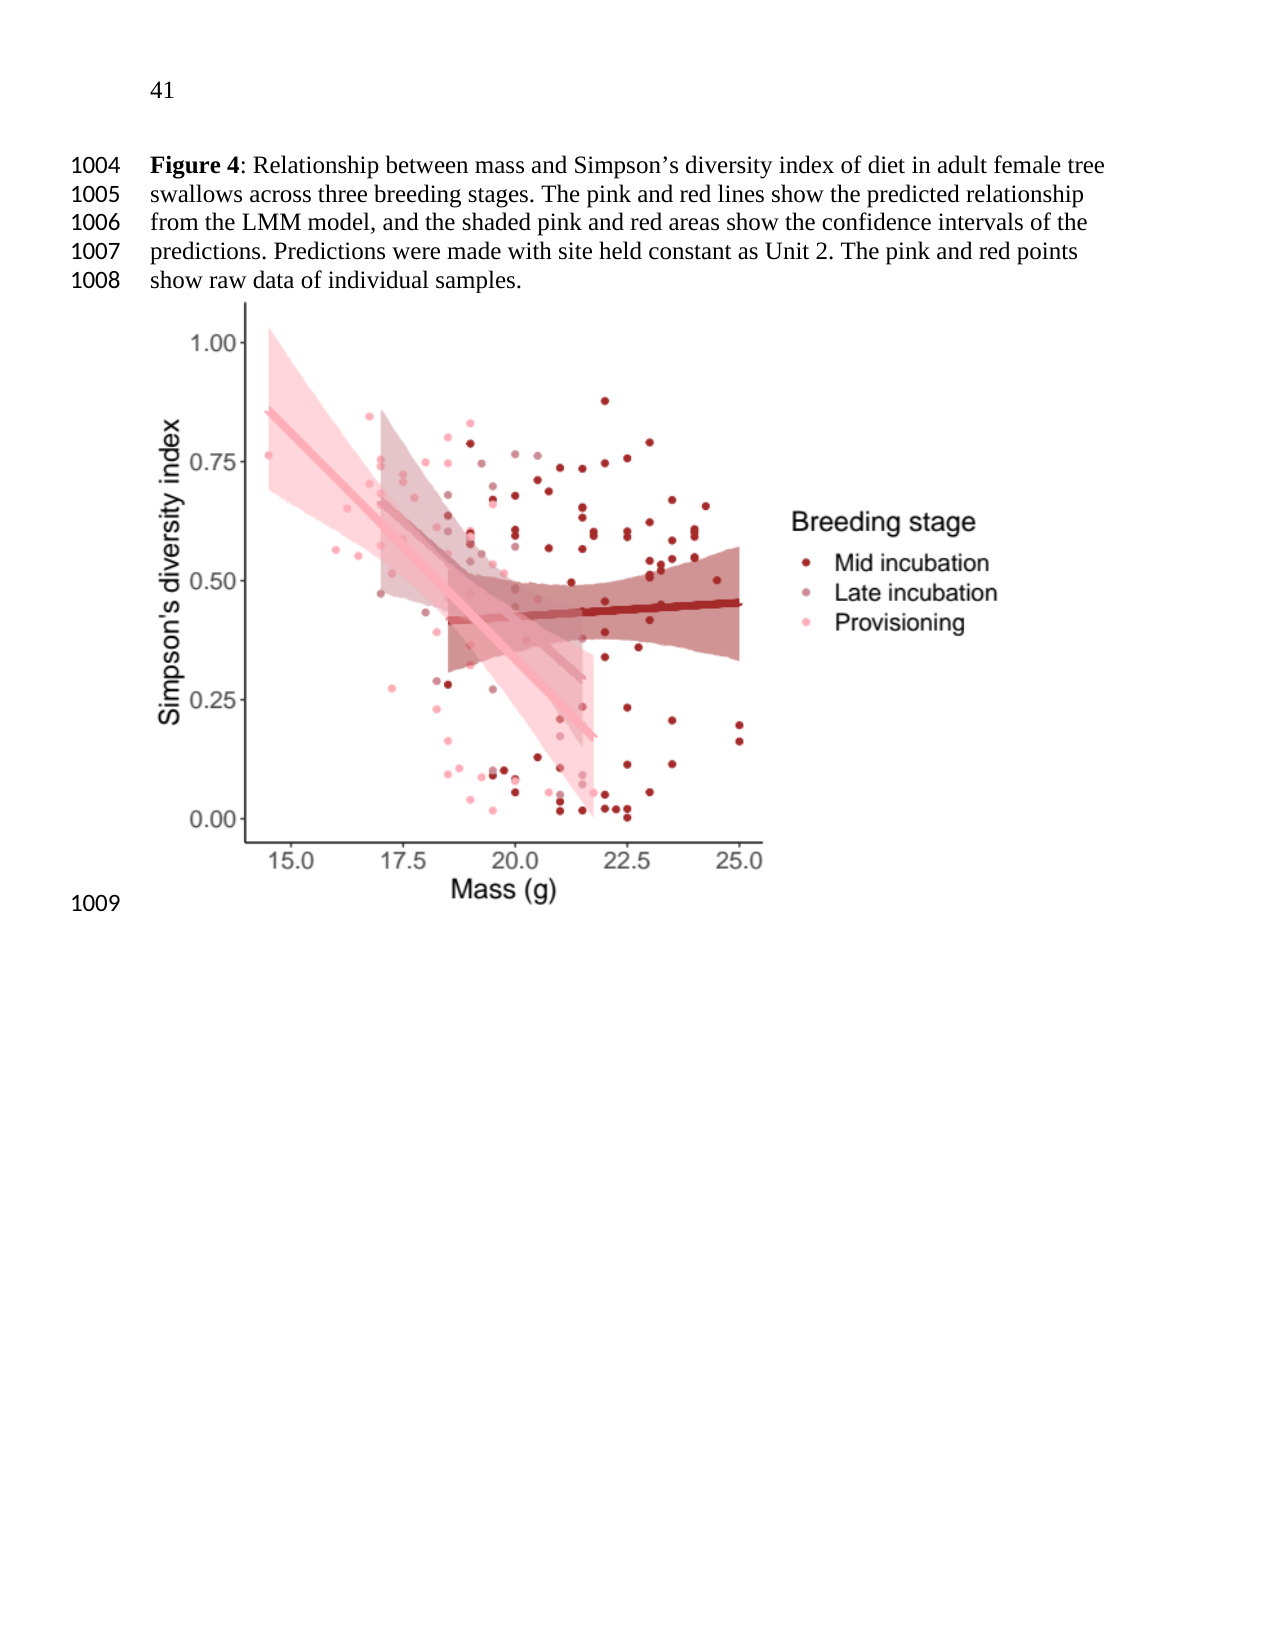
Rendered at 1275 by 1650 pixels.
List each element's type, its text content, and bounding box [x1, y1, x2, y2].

text Figure 4: Relationship between mass and Simpson’s diversity index of diet in adult female tree swallows across three breeding stages. The pink and red lines show the predicted relationship from the LMM model, and the shaded pink and red areas show the confidence intervals of the predictions. Predictions were made with site held constant as Unit 2. The pink and red points show raw data of individual samples. [150, 150, 1125, 294]
